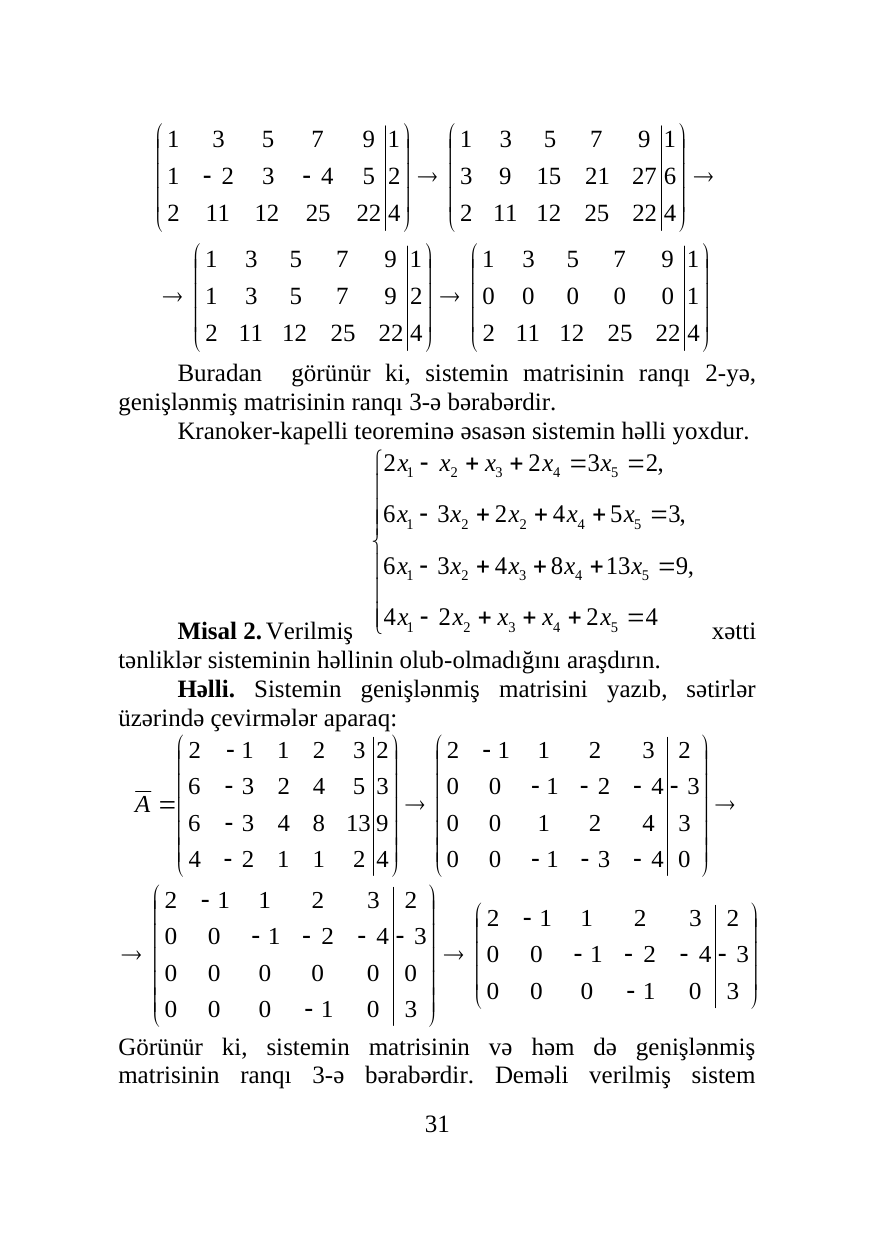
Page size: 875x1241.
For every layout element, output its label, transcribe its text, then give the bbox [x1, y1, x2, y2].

text Həlli. Sistemin genişlənmiş matrisini yazıb, sətirlər üzərində çevirmələr aparaq: [118, 674, 756, 731]
text Buradan görünür ki, sistemin matrisinin ranqı 2-yə, genişlənmiş matrisinin ranqı 3-ə bərabərdir. [118, 358, 756, 416]
text Misal 2. Verilmiş xətti tənliklər sisteminin həllinin olub-olmadığını araşdırın. [118, 444, 756, 674]
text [118, 1032, 756, 1089]
text Kranoker-kapelli teoreminə əsasən sistemin həlli yoxdur. [118, 416, 756, 444]
